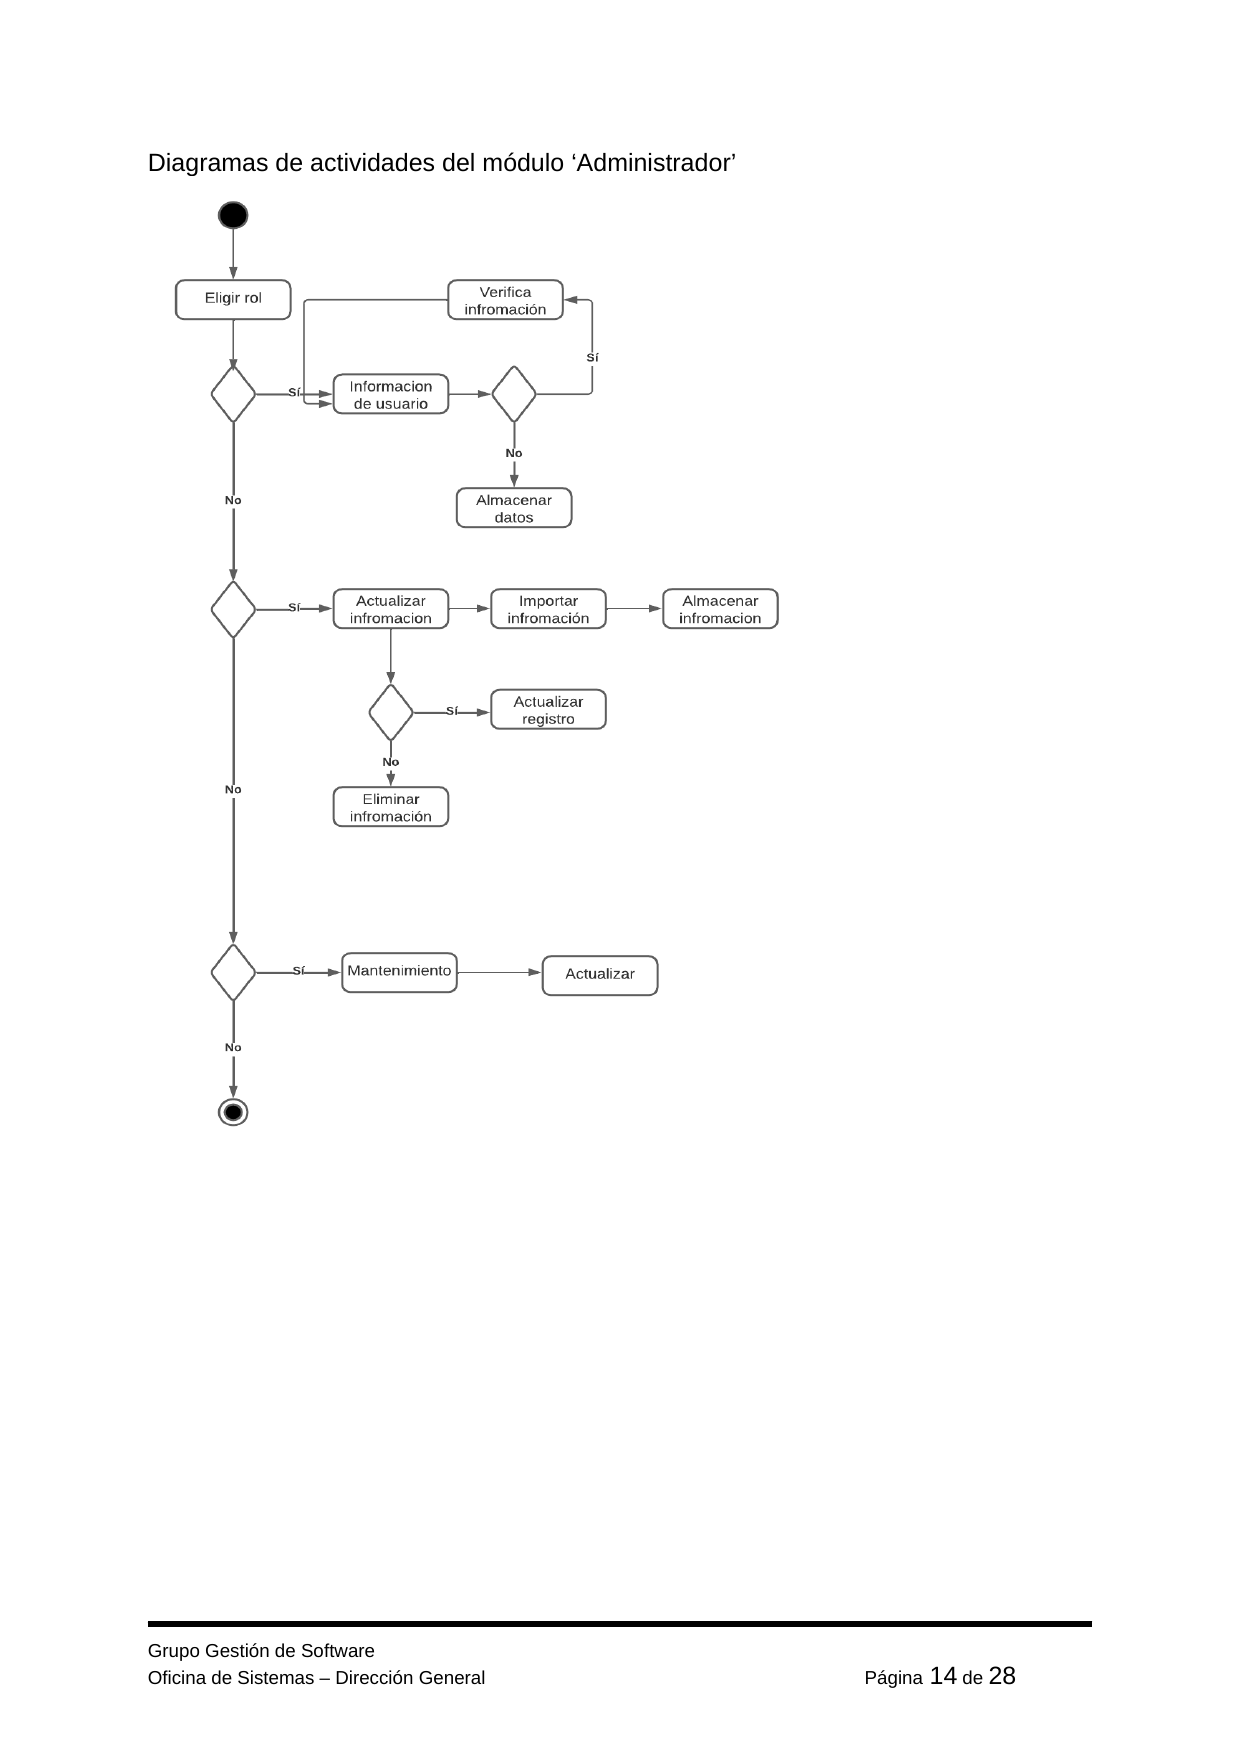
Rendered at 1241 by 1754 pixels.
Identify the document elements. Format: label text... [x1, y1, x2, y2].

text Diagramas de actividades del módulo ‘Administrador’ [148, 148, 1092, 176]
picture [147, 176, 806, 1151]
